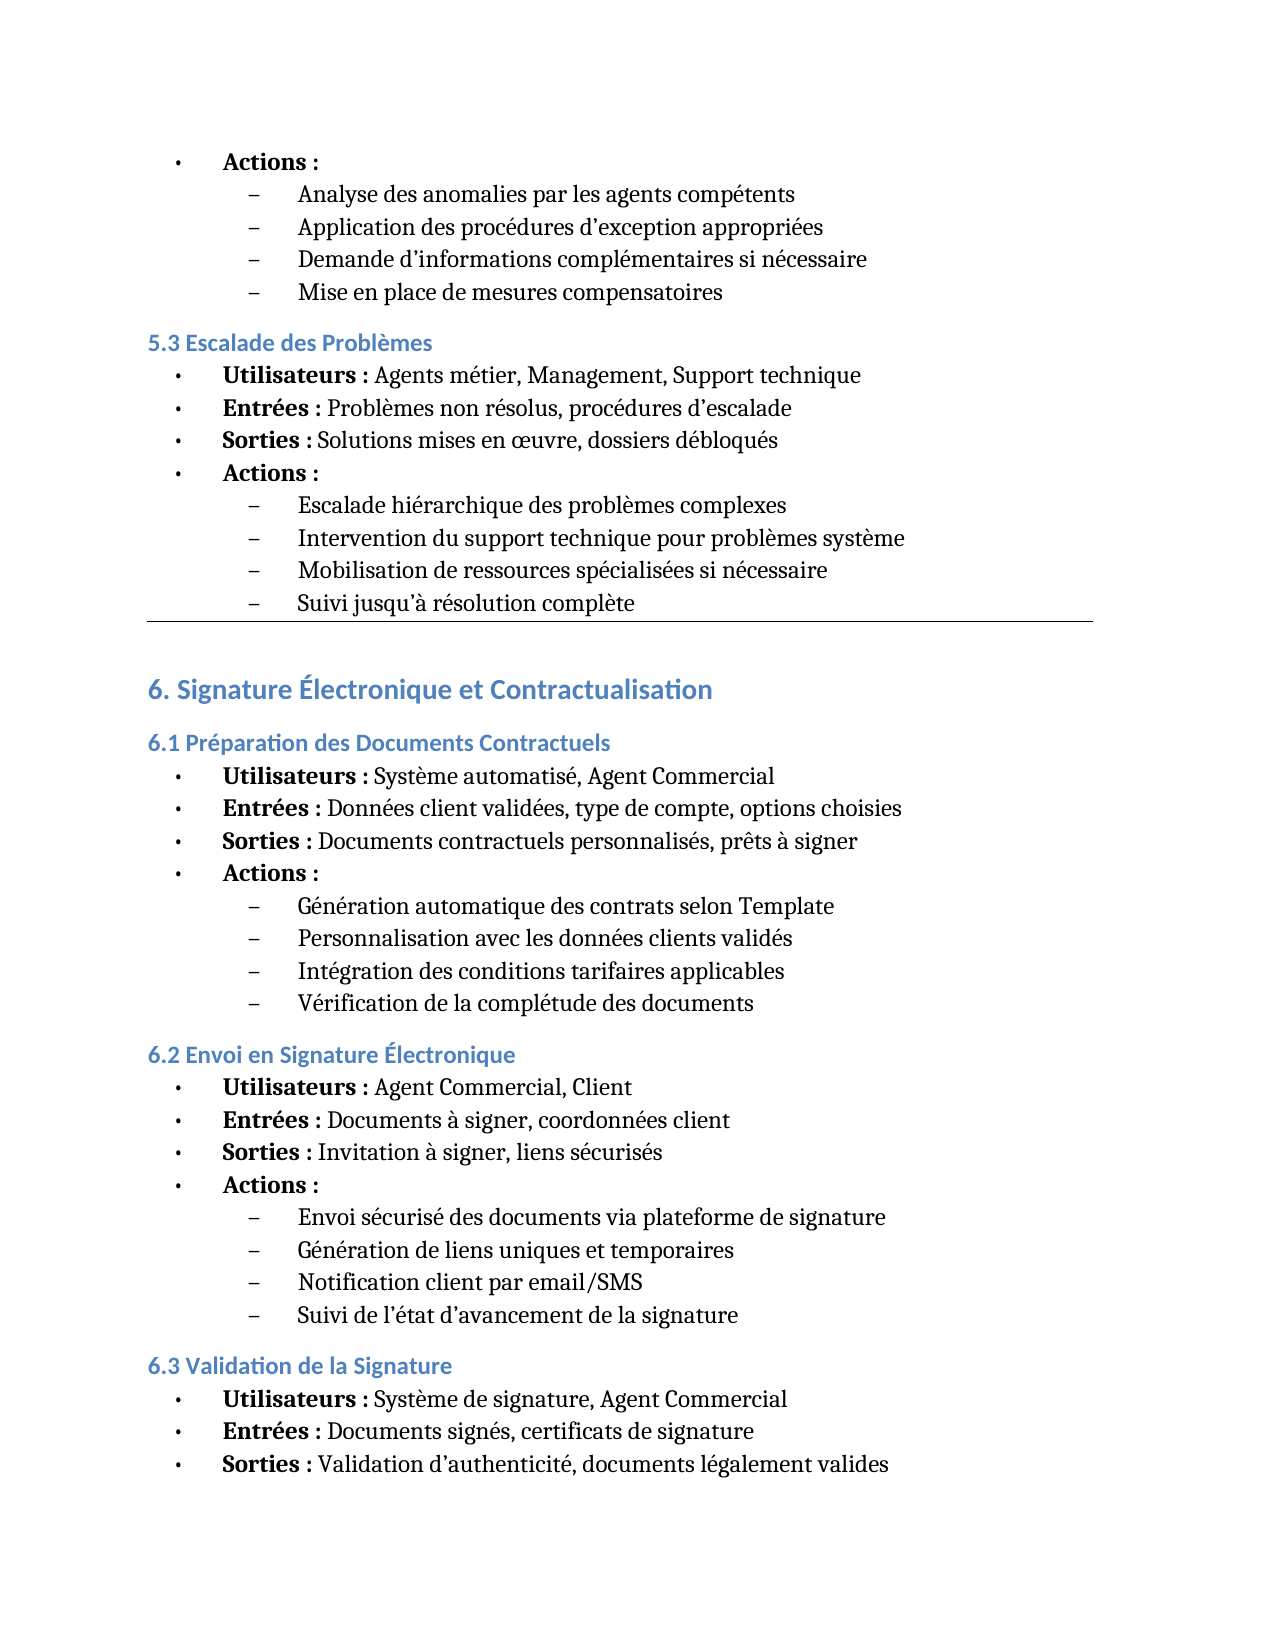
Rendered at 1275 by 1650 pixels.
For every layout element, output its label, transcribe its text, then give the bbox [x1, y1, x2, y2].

list Génération de liens uniques et temporaires [248, 1236, 1127, 1264]
subtitle 5.3 Escalade des Problèmes [148, 327, 1127, 358]
subtitle 6.2 Envoi en Signature Électronique [148, 1039, 1127, 1069]
list Utilisateurs : Système automatisé, Agent Commercial [173, 762, 1127, 791]
list Suivi jusqu’à résolution complète [248, 589, 1127, 618]
list Sorties : Validation d’authenticité, documents légalement valides [173, 1449, 1127, 1478]
list Mobilisation de ressources spécialisées si nécessaire [248, 556, 1127, 585]
list Demande d’informations complémentaires si nécessaire [248, 245, 1127, 274]
list Suivi de l’état d’avancement de la signature [248, 1301, 1127, 1329]
list Analyse des anomalies par les agents compétents [248, 180, 1127, 209]
list Mise en place de mesures compensatoires [248, 278, 1127, 306]
list Entrées : Documents signés, certificats de signature [173, 1417, 1127, 1446]
subtitle 6.3 Validation de la Signature [148, 1350, 1127, 1381]
list Utilisateurs : Agent Commercial, Client [173, 1073, 1127, 1102]
list Escalade hiérarchique des problèmes complexes [248, 491, 1127, 520]
list Génération automatique des contrats selon Template [248, 892, 1127, 921]
list Application des procédures d’exception appropriées [248, 213, 1127, 241]
list Actions : [173, 459, 1127, 488]
list Utilisateurs : Système de signature, Agent Commercial [173, 1384, 1127, 1413]
list Sorties : Invitation à signer, liens sécurisés [173, 1138, 1127, 1167]
list Personnalisation avec les données clients validés [248, 924, 1127, 953]
list Sorties : Documents contractuels personnalisés, prêts à signer [173, 827, 1127, 856]
list Envoi sécurisé des documents via plateforme de signature [248, 1203, 1127, 1232]
list Entrées : Données client validées, type de compte, options choisies [173, 794, 1127, 823]
subtitle 6. Signature Électronique et Contractualisation [148, 671, 1127, 707]
list Notification client par email/SMS [248, 1268, 1127, 1297]
list Intervention du support technique pour problèmes système [248, 524, 1127, 553]
list Intégration des conditions tarifaires applicables [248, 957, 1127, 986]
list Vérification de la complétude des documents [248, 989, 1127, 1018]
list Entrées : Problèmes non résolus, procédures d’escalade [173, 394, 1127, 423]
list Sorties : Solutions mises en œuvre, dossiers débloqués [173, 426, 1127, 455]
list Entrées : Documents à signer, coordonnées client [173, 1106, 1127, 1134]
subtitle 6.1 Préparation des Documents Contractuels [148, 727, 1127, 758]
list Actions : [173, 148, 1127, 176]
list Actions : [173, 859, 1127, 888]
list Actions : [173, 1171, 1127, 1199]
list Utilisateurs : Agents métier, Management, Support technique [173, 361, 1127, 390]
